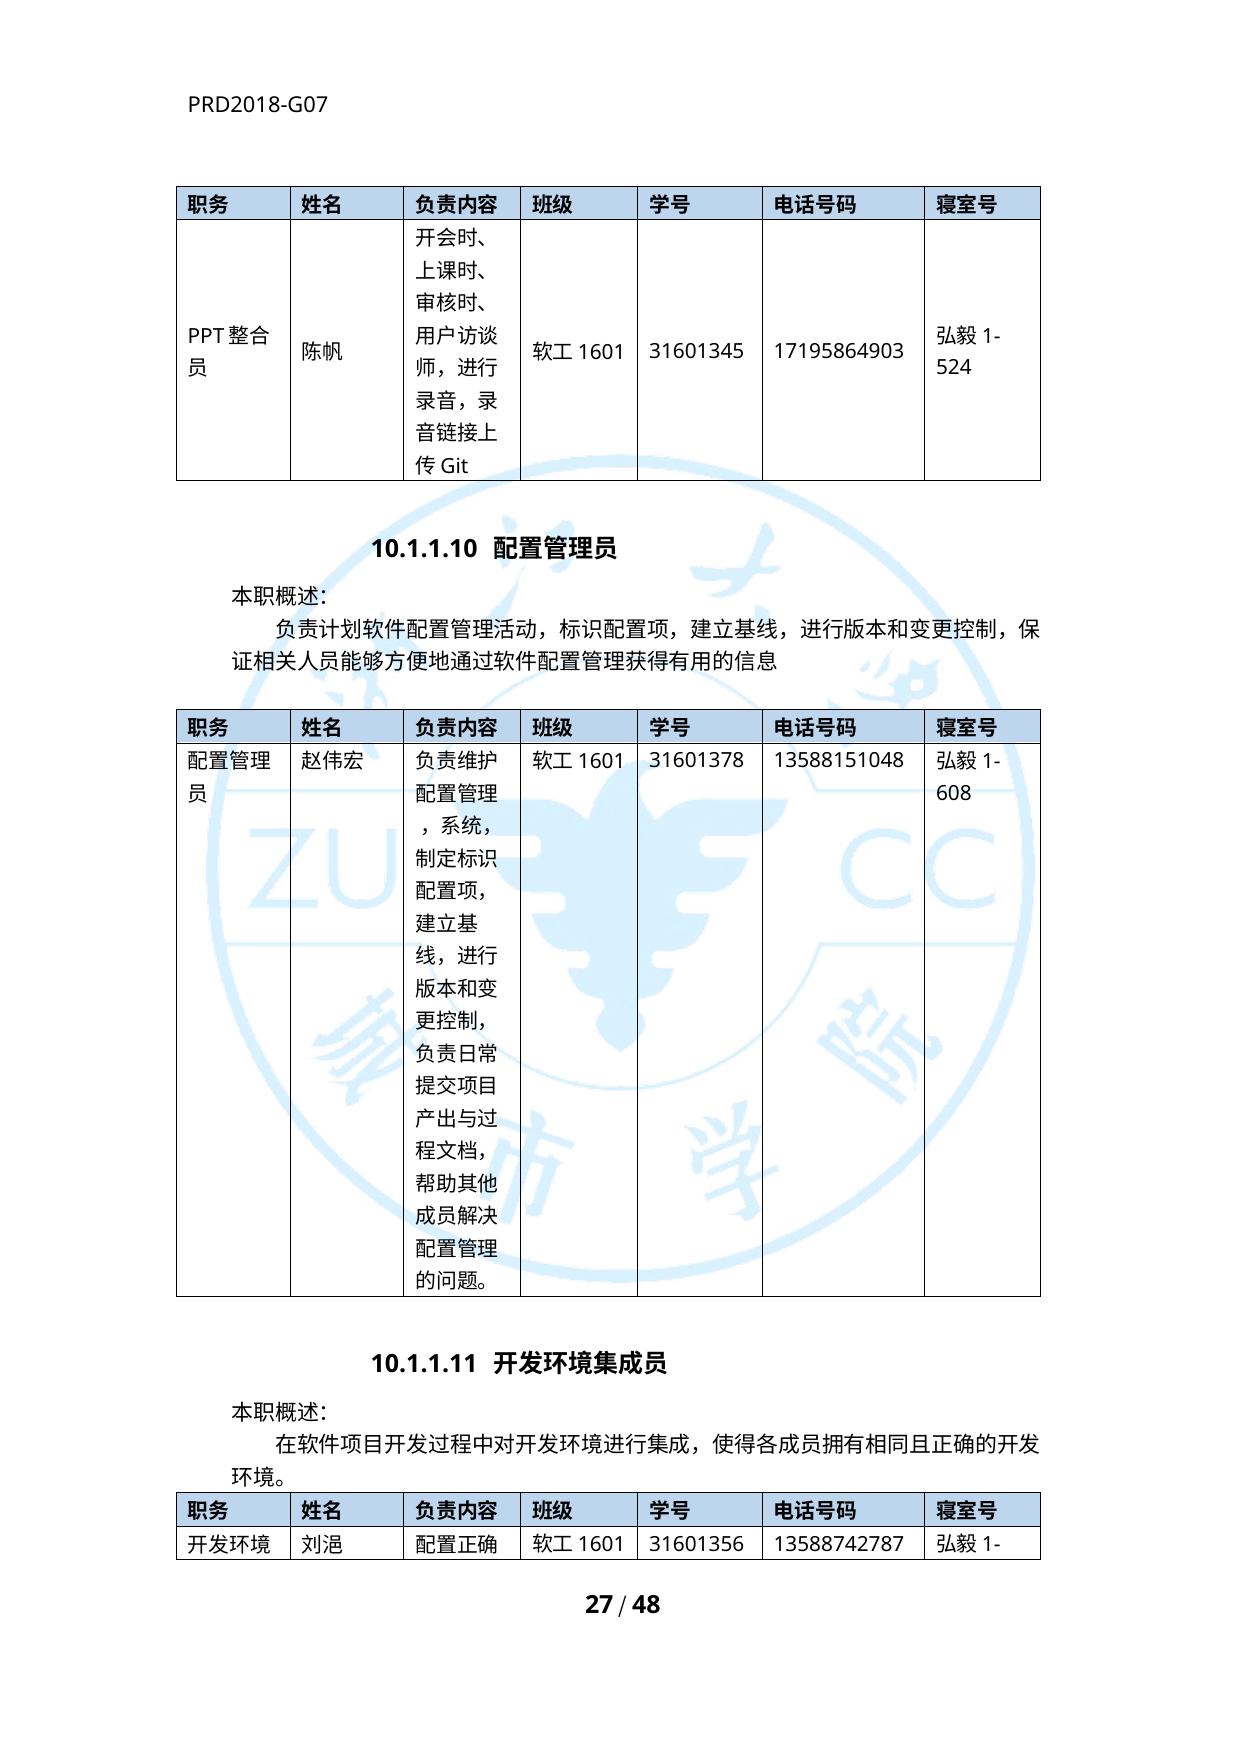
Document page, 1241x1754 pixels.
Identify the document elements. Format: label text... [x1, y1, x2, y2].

table_cell 赵伟宏 [291, 744, 403, 1296]
table_cell 配置管理员 [177, 744, 290, 1296]
table_header 负责内容 [404, 710, 520, 742]
table_cell 负责维护配置管理 ，系统，制定标识配置项，建立基线，进行版本和变更控制，负责日常提交项目产出与过程文档，帮助其他成员解决配置管理的问题。 [404, 744, 520, 1296]
table_cell 开发环境集成员 [177, 1527, 290, 1559]
table_cell 陈帆 [291, 220, 403, 480]
table_header 电话号码 [763, 187, 924, 219]
table_cell 31601345 [638, 220, 762, 480]
table_header 学号 [638, 187, 762, 219]
table_header 寝室号 [925, 1493, 1040, 1526]
text 负责计划软件配置管理活动，标识配置项，建立基线，进行版本和变更控制，保证相关人员能够方便地通过软件配置管理获得有用的信息 [231, 611, 1053, 676]
table_cell 弘毅1-608 [925, 744, 1040, 1296]
table_cell 31601378 [638, 744, 762, 1296]
table_cell 软工1601 [521, 744, 637, 1296]
table_header 班级 [521, 187, 637, 219]
text 在软件项目开发过程中对开发环境进行集成，使得各成员拥有相同且正确的开发环境。 [231, 1427, 1053, 1492]
table_header 职务 [177, 710, 290, 742]
table_header 学号 [638, 1493, 762, 1526]
table_header 班级 [521, 710, 637, 742]
table_header 负责内容 [404, 187, 520, 219]
table_header 姓名 [291, 187, 403, 219]
table_header 电话号码 [763, 1493, 924, 1526]
table_header 姓名 [291, 710, 403, 742]
table_cell 17195864903 [763, 220, 924, 480]
text 本职概述： [231, 579, 1053, 611]
table_cell 刘浥 [291, 1527, 403, 1559]
text 本职概述： [231, 1394, 1053, 1427]
table_header 寝室号 [925, 187, 1040, 219]
table_cell 开会时、上课时、审核时、用户访谈师，进行录音，录音链接上传Git [404, 220, 520, 480]
table_cell 13588151048 [763, 744, 924, 1296]
table_cell 软工1601 [521, 220, 637, 480]
table_header 姓名 [291, 1493, 403, 1526]
table_header 职务 [177, 1493, 290, 1526]
table_header 班级 [521, 1493, 637, 1526]
table_cell 软工1601 [521, 1527, 637, 1559]
table_cell PPT整合员 [177, 220, 290, 480]
table_header 学号 [638, 710, 762, 742]
table_header 寝室号 [925, 710, 1040, 742]
table_cell 13588742787 [763, 1527, 924, 1559]
text 配置管理员 [320, 514, 1053, 579]
table_cell 弘毅1-524 [925, 220, 1040, 480]
table_header 负责内容 [404, 1493, 520, 1526]
table_header 电话号码 [763, 710, 924, 742]
table_header 职务 [177, 187, 290, 219]
table_cell 31601356 [638, 1527, 762, 1559]
table_cell 弘毅1-603 [925, 1527, 1040, 1559]
text 开发环境集成员 [320, 1329, 1053, 1394]
